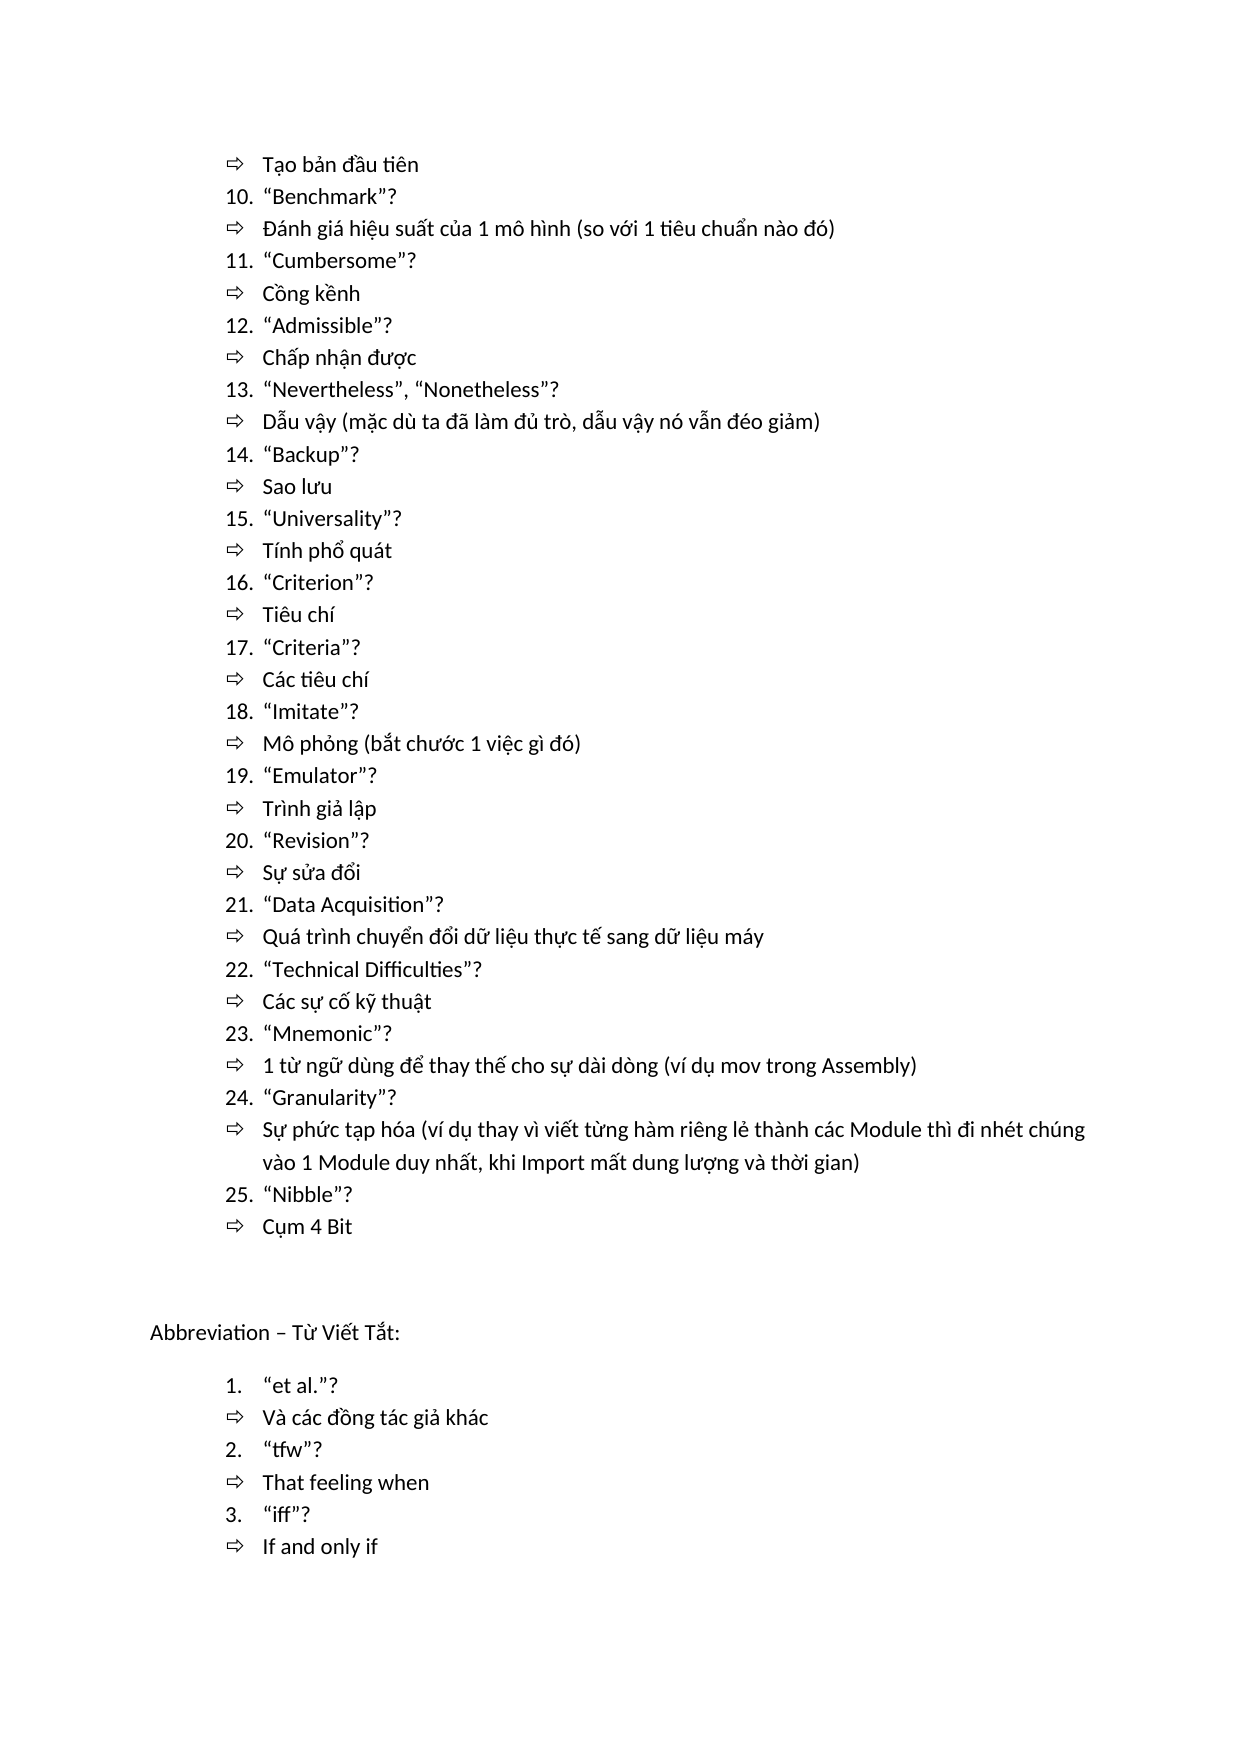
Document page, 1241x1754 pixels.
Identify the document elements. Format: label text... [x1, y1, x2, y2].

list “Emulator”? [225, 762, 1090, 789]
list “Criteria”? [225, 633, 1090, 661]
list Sao lưu [225, 472, 1090, 500]
list Các sự cố kỹ thuật [225, 987, 1090, 1015]
list Và các đồng tác giả khác [225, 1403, 1090, 1431]
list “Backup”? [225, 440, 1090, 468]
list “Mnemonic”? [225, 1019, 1090, 1047]
list “et al.”? [225, 1371, 1090, 1399]
list Tiêu chí [225, 601, 1090, 629]
list Sự sửa đổi [225, 858, 1090, 886]
list “Criterion”? [225, 568, 1090, 596]
list Cồng kềnh [225, 279, 1090, 307]
list Sự phức tạp hóa (ví dụ thay vì viết từng hàm riêng lẻ thành các Module thì đi nhét chúng vào 1 Module duy nhất, khi Import mất dung lượng và thời gian) [225, 1116, 1090, 1176]
list “Universality”? [225, 504, 1090, 532]
list Mô phỏng (bắt chước 1 việc gì đó) [225, 729, 1090, 757]
list “Nevertheless”, “Nonetheless”? [225, 375, 1090, 403]
list “tfw”? [225, 1436, 1090, 1464]
list Trình giả lập [225, 794, 1090, 822]
list “Imitate”? [225, 697, 1090, 725]
list “Revision”? [225, 826, 1090, 854]
list Cụm 4 Bit [225, 1212, 1090, 1240]
list Tính phổ quát [225, 536, 1090, 564]
list Dẫu vậy (mặc dù ta đã làm đủ trò, dẫu vậy nó vẫn đéo giảm) [225, 407, 1090, 436]
list “Data Acquisition”? [225, 890, 1090, 918]
list Tạo bản đầu tiên [225, 150, 1090, 178]
list 1 từ ngữ dùng để thay thế cho sự dài dòng (ví dụ mov trong Assembly) [225, 1051, 1090, 1079]
list “iff”? [225, 1500, 1090, 1528]
text Abbreviation – Từ Viết Tắt: [150, 1318, 1090, 1346]
list That feeling when [225, 1468, 1090, 1496]
list If and only if [225, 1532, 1090, 1560]
list “Granularity”? [225, 1083, 1090, 1111]
list “Technical Difficulties”? [225, 955, 1090, 983]
list “Admissible”? [225, 311, 1090, 339]
list “Nibble”? [225, 1180, 1090, 1208]
list Các tiêu chí [225, 665, 1090, 693]
list “Benchmark”? [225, 182, 1090, 210]
list Quá trình chuyển đổi dữ liệu thực tế sang dữ liệu máy [225, 922, 1090, 951]
list Đánh giá hiệu suất của 1 mô hình (so với 1 tiêu chuẩn nào đó) [225, 214, 1090, 242]
list “Cumbersome”? [225, 247, 1090, 274]
list Chấp nhận được [225, 343, 1090, 371]
